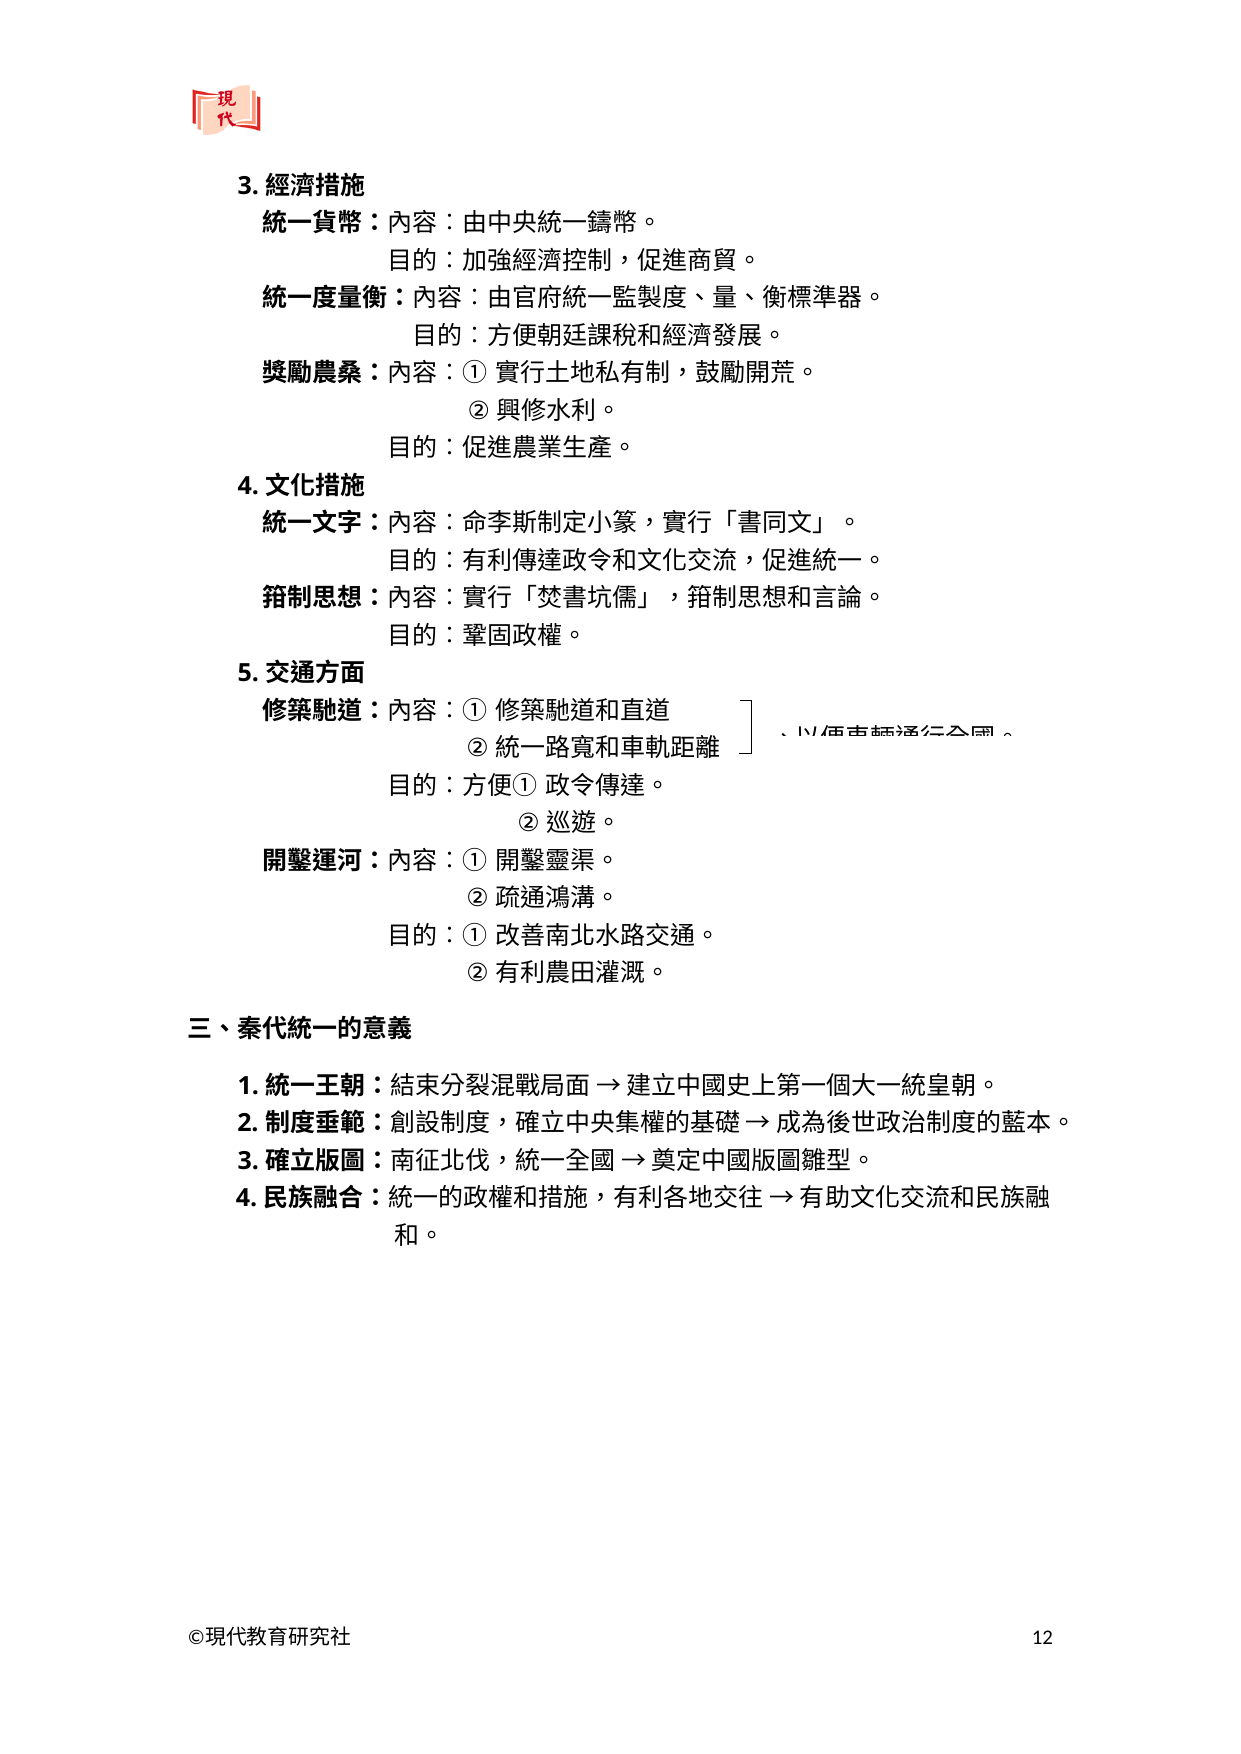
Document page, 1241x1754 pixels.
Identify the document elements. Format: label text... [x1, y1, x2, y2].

text ② 興修水利。 [187, 389, 1053, 427]
text 修築馳道：內容︰① 修築馳道和直道 [187, 689, 1053, 727]
text 3. 經濟措施 [187, 164, 1053, 202]
text 統一貨幣：內容︰由中央統一鑄幣。 [187, 202, 1053, 239]
text ② 巡遊。 [187, 802, 1053, 839]
text 4. 文化措施 [187, 464, 1053, 502]
text 3. 確立版圖：南征北伐，統一全國 → 奠定中國版圖雛型。 [187, 1139, 1053, 1177]
text 目的︰有利傳達政令和文化交流，促進統一。 [187, 539, 1053, 577]
text 1. 統一王朝：結束分裂混戰局面 → 建立中國史上第一個大一統皇朝。 [187, 1064, 1053, 1102]
text 三、秦代統一的意義 [187, 1008, 1053, 1046]
text ② 疏通鴻溝。 [187, 877, 1053, 914]
text 目的︰① 改善南北水路交通。 [187, 914, 1053, 952]
text 目的︰方便朝廷課稅和經濟發展。 [187, 314, 1053, 352]
text 統一文字：內容︰命李斯制定小篆，實行「書同文」。 [187, 502, 1053, 539]
text 開鑿運河：內容︰① 開鑿靈渠。 [187, 839, 1053, 877]
text 2. 制度垂範：創設制度，確立中央集權的基礎 → 成為後世政治制度的藍本。 [237, 1102, 1053, 1139]
text 箝制思想：內容︰實行「焚書坑儒」，箝制思想和言論。 [187, 577, 1053, 614]
text 5. 交通方面 [187, 652, 1053, 689]
text ② 統一路寬和車軌距離 [187, 727, 1053, 764]
text ② 有利農田灌溉。 [187, 952, 1053, 989]
text 目的︰方便① 政令傳達。 [187, 764, 1053, 802]
text 統一度量衡：內容︰由官府統一監製度、量、衡標準器。 [187, 277, 1053, 314]
text 4. 民族融合：統一的政權和措施，有利各地交往 → 有助文化交流和民族融和。 [236, 1177, 1053, 1252]
text 目的︰促進農業生產。 [187, 427, 1053, 464]
picture [189, 83, 263, 136]
text 目的︰鞏固政權。 [187, 614, 1053, 652]
text 獎勵農桑：內容︰① 實行土地私有制，鼓勵開荒。 [187, 352, 1053, 389]
text 目的︰加強經濟控制，促進商貿。 [187, 239, 1053, 277]
